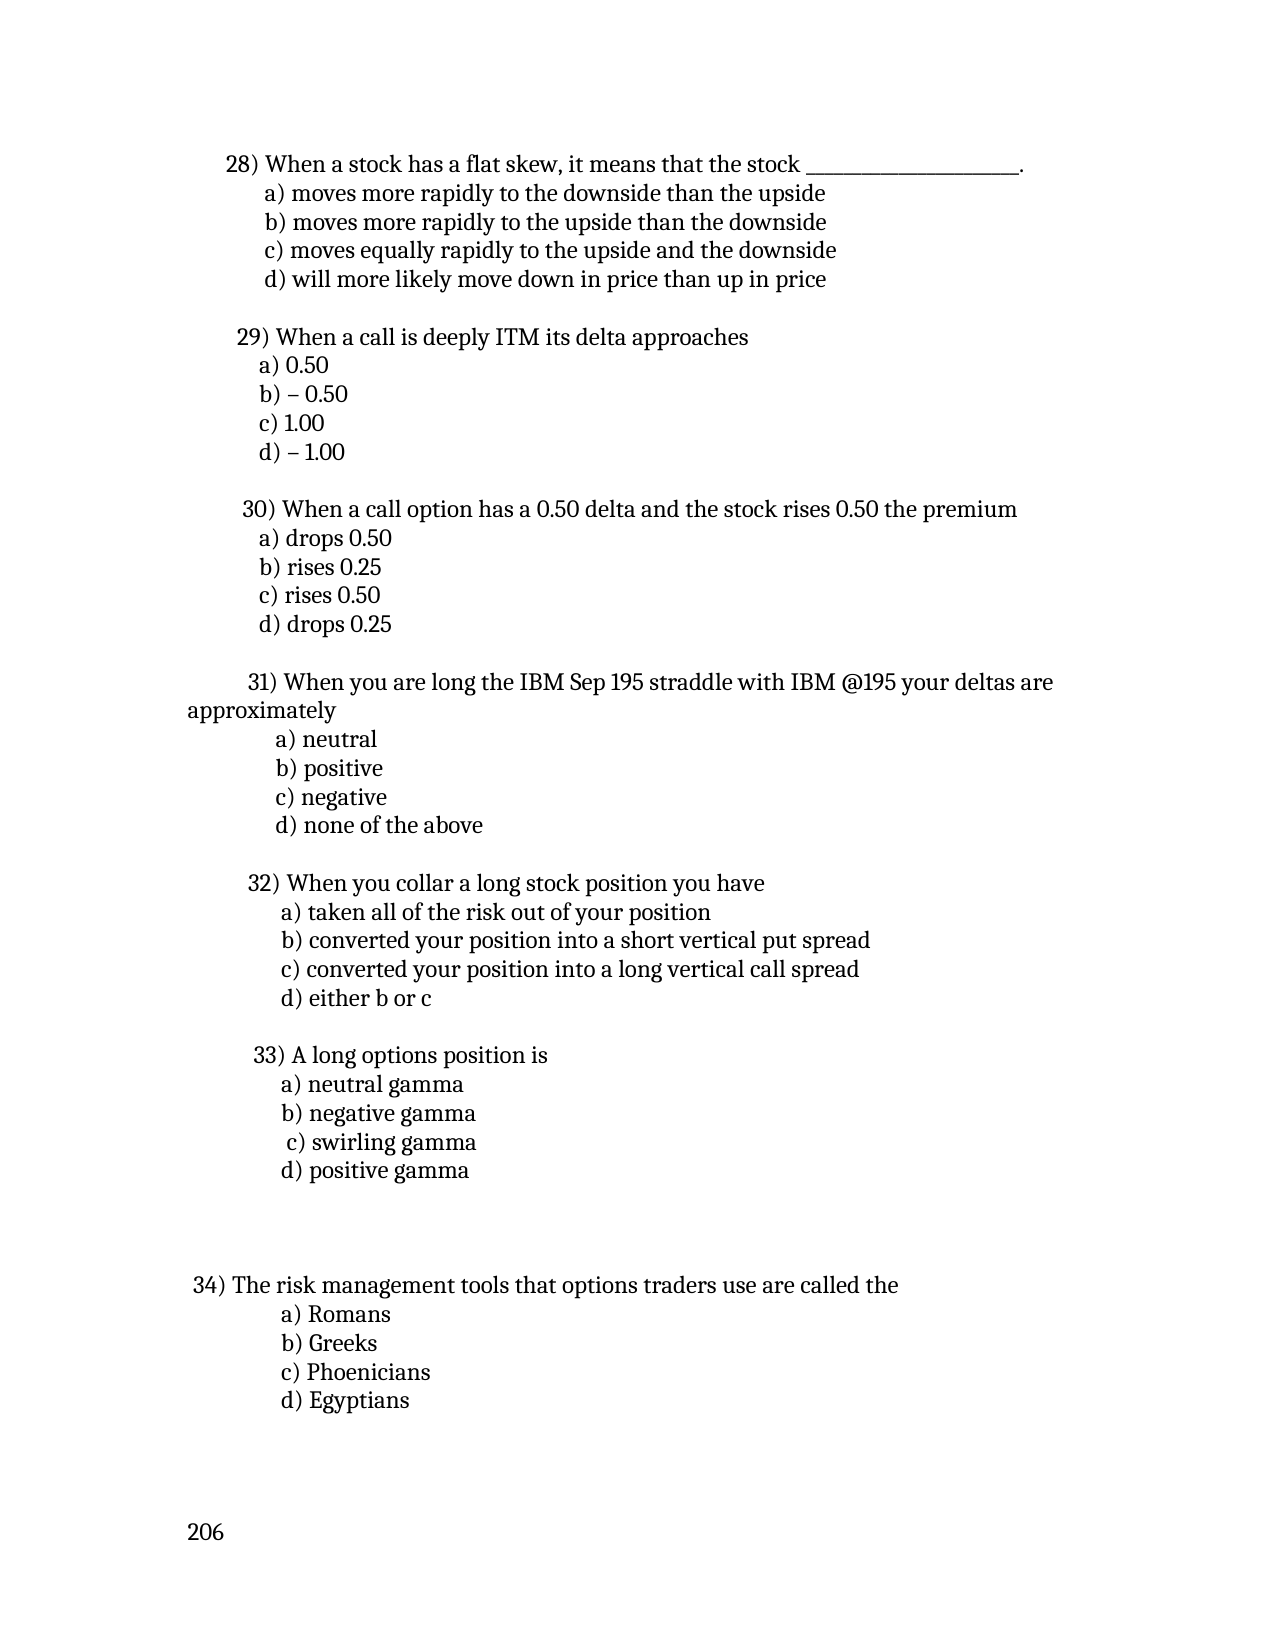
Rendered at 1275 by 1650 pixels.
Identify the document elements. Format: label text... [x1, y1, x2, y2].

text a) neutral gamma [187, 1070, 1087, 1099]
text d) drops 0.25 [187, 610, 1087, 639]
text d) none of the above [187, 811, 1087, 840]
text c) converted your position into a long vertical call spread [187, 955, 1087, 984]
text 30) When a call option has a 0.50 delta and the stock rises 0.50 the premium [187, 495, 1087, 524]
text b) rises 0.25 [187, 552, 1087, 581]
text d) – 1.00 [187, 437, 1087, 466]
text a) drops 0.50 [187, 524, 1087, 552]
text 33) A long options position is [187, 1041, 1087, 1070]
text 34) The risk management tools that options traders use are called the [187, 1271, 1087, 1300]
text d) Egyptians [187, 1386, 1087, 1415]
text d) positive gamma [187, 1156, 1087, 1185]
text b) positive [187, 754, 1087, 782]
text a) neutral [187, 725, 1087, 754]
text c) negative [187, 782, 1087, 811]
text a) moves more rapidly to the downside than the upside [187, 179, 1087, 207]
text 32) When you collar a long stock position you have [187, 869, 1087, 897]
text b) converted your position into a short vertical put spread [187, 926, 1087, 955]
text a) taken all of the risk out of your position [187, 897, 1087, 926]
text c) Phoenicians [187, 1357, 1087, 1386]
text c) 1.00 [187, 409, 1087, 437]
text b) – 0.50 [187, 380, 1087, 409]
text c) moves equally rapidly to the upside and the downside [187, 236, 1087, 265]
text b) moves more rapidly to the upside than the downside [187, 207, 1087, 236]
text b) negative gamma [187, 1099, 1087, 1127]
text c) swirling gamma [187, 1127, 1087, 1156]
text d) will more likely move down in price than up in price [187, 265, 1087, 294]
text 31) When you are long the IBM Sep 195 straddle with IBM @195 your deltas are approximately [187, 667, 1087, 725]
text b) Greeks [187, 1329, 1087, 1357]
text 29) When a call is deeply ITM its delta approaches [187, 322, 1087, 351]
text d) either b or c [187, 984, 1087, 1012]
text 28) When a stock has a flat skew, it means that the stock _______________________. [187, 150, 1087, 179]
text a) 0.50 [187, 351, 1087, 380]
text a) Romans [187, 1300, 1087, 1329]
text c) rises 0.50 [187, 581, 1087, 610]
